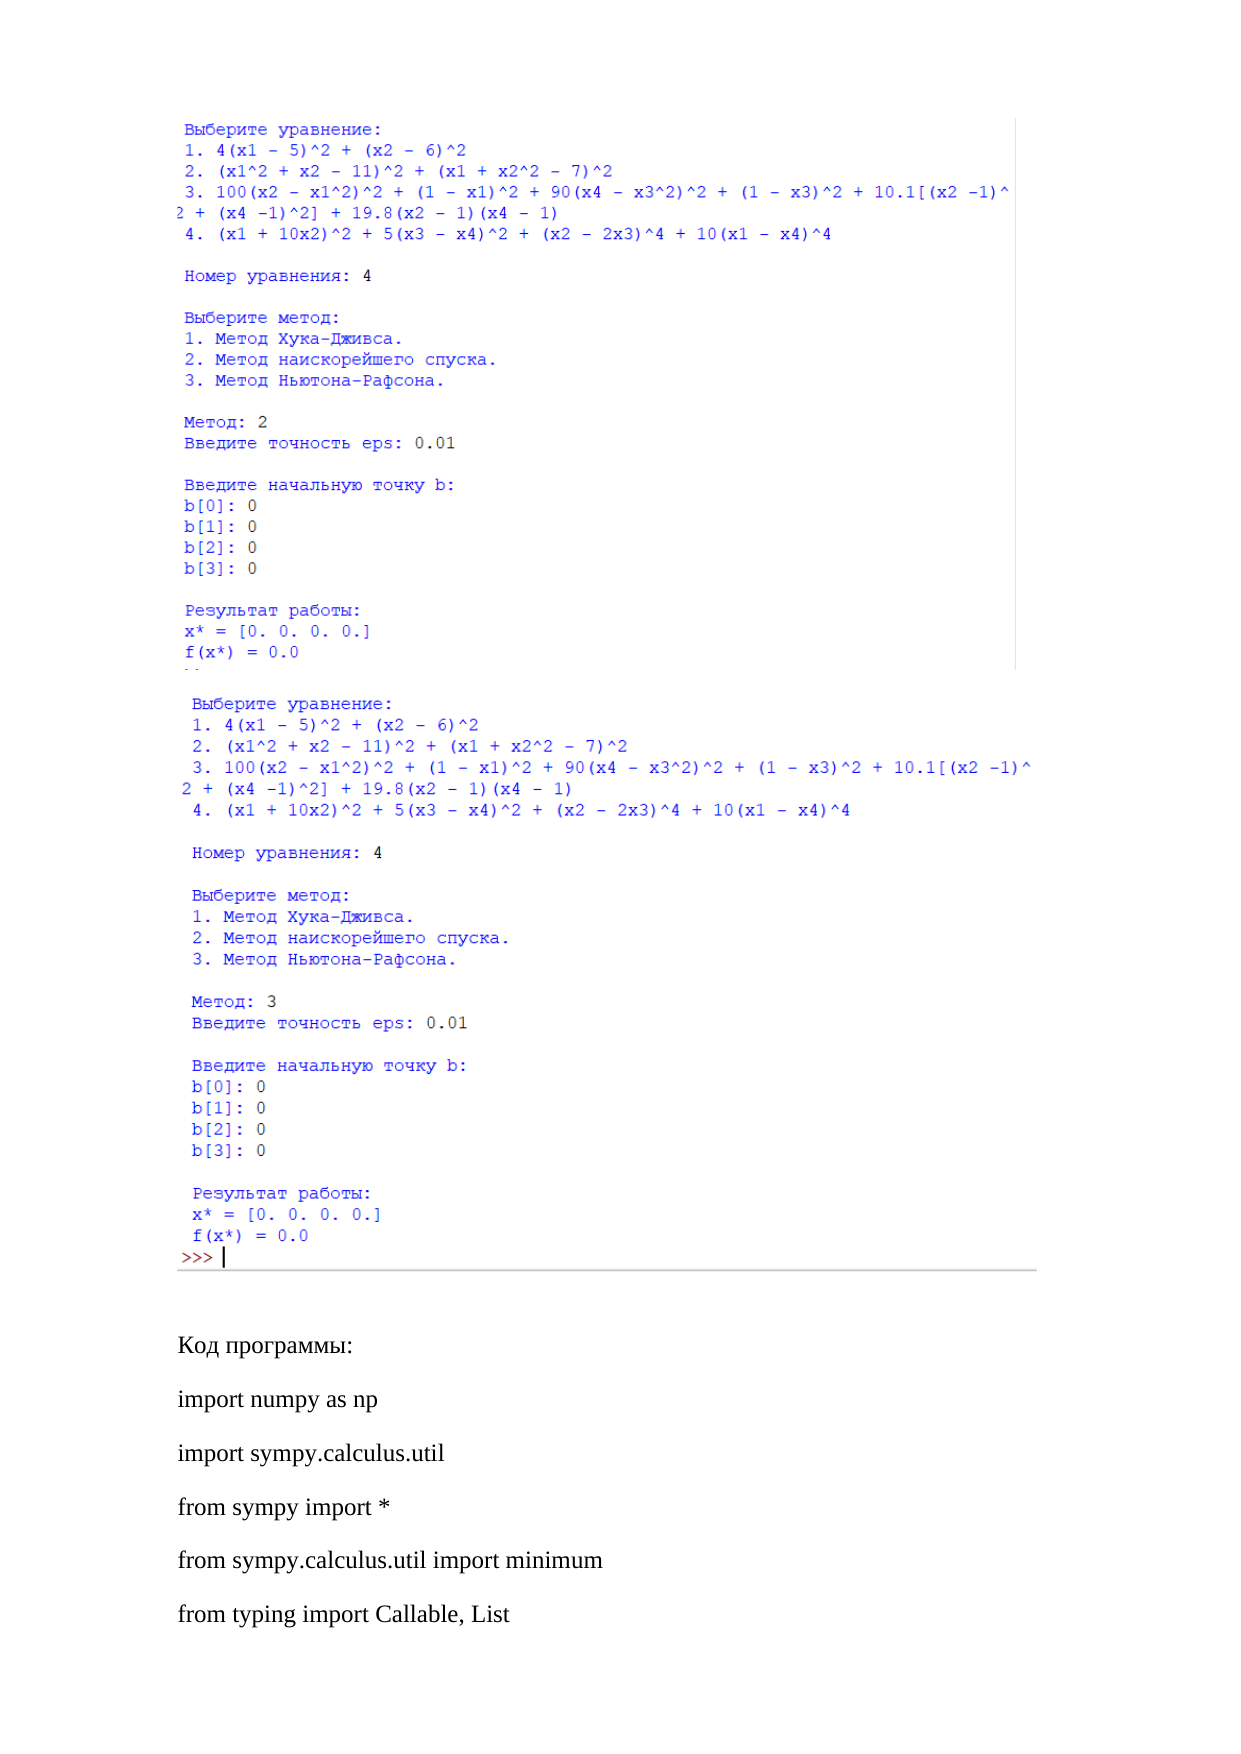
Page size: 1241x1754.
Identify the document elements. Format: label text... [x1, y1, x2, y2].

text Код программы: [177, 1330, 1152, 1359]
text import sympy.calculus.util [177, 1438, 1152, 1466]
picture [177, 673, 1037, 1272]
text from sympy import * [177, 1492, 1152, 1520]
text from typing import Callable, List [177, 1599, 1152, 1628]
text from sympy.calculus.util import minimum [177, 1545, 1152, 1574]
picture [177, 118, 1016, 670]
text import numpy as np [177, 1384, 1152, 1413]
